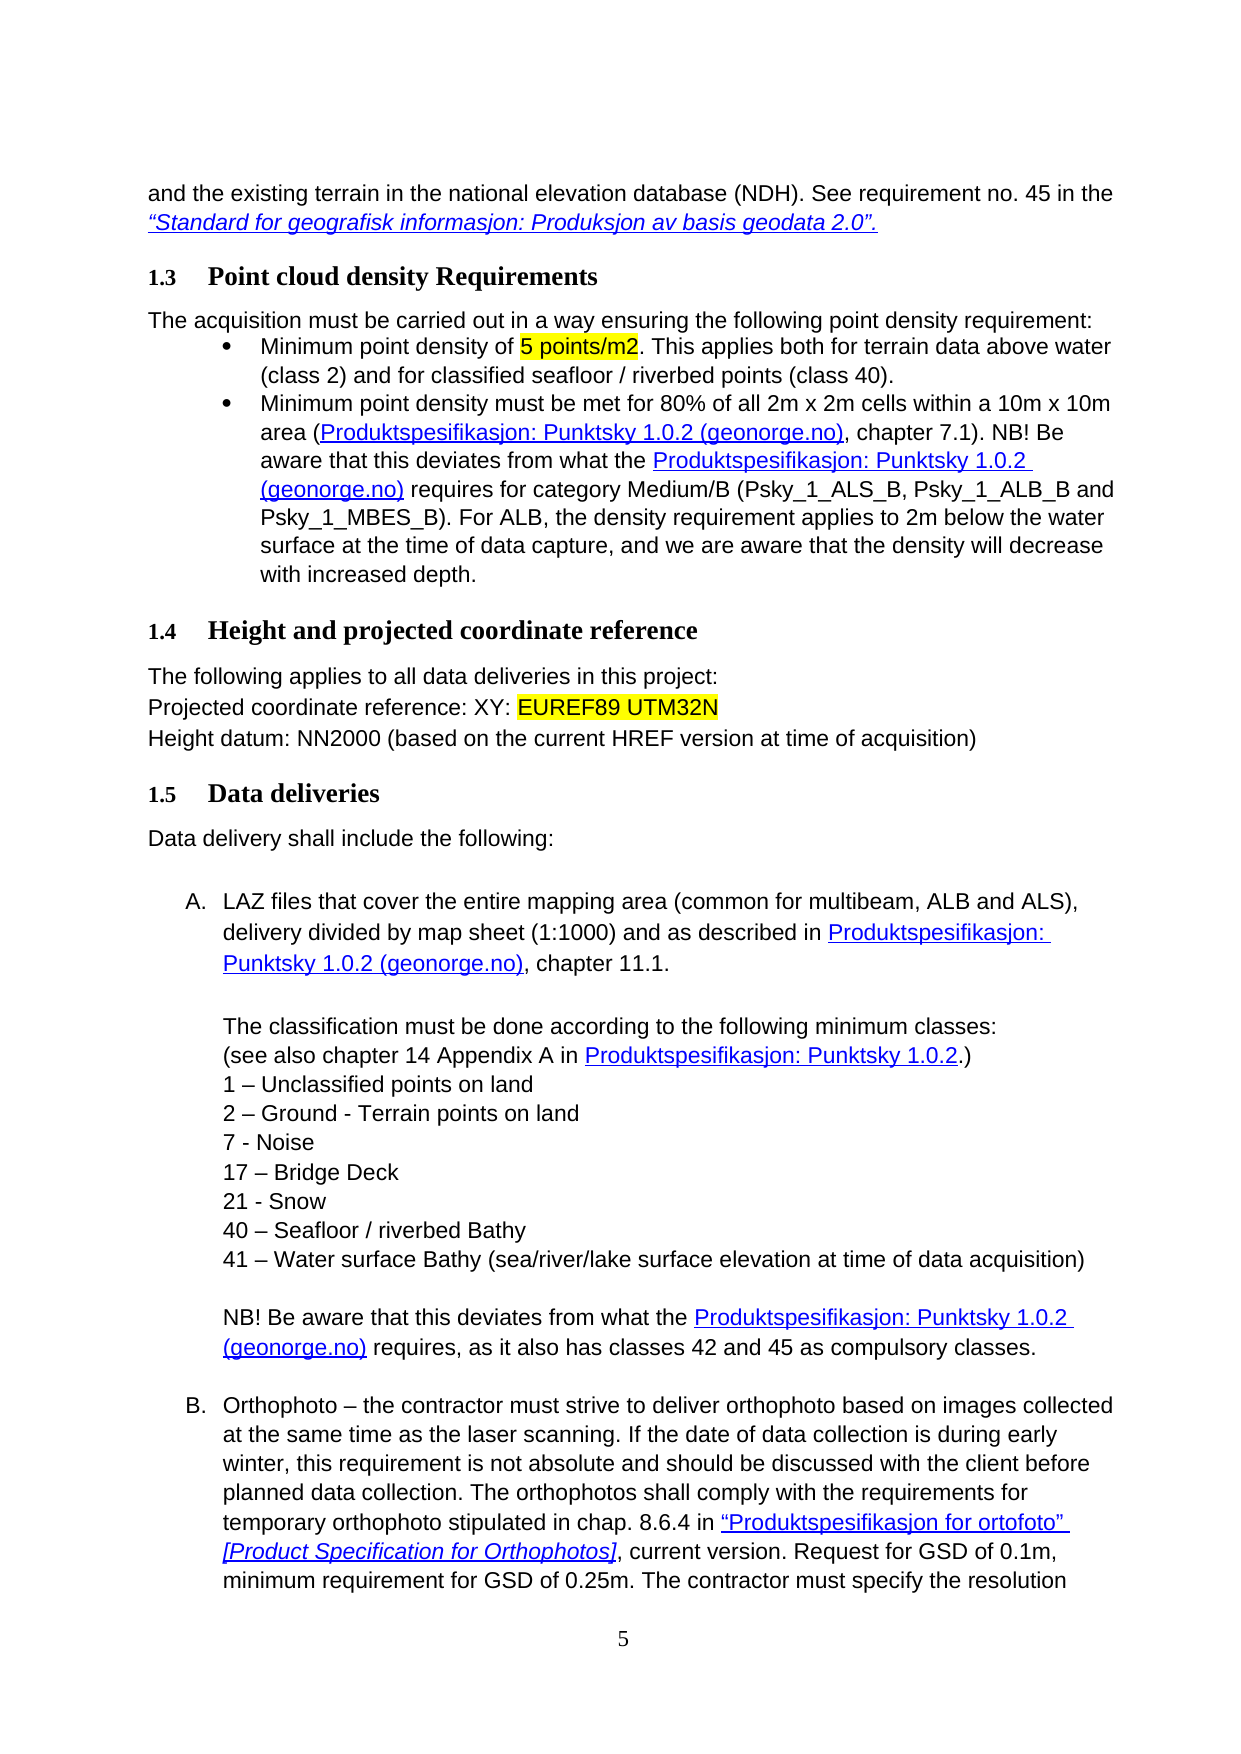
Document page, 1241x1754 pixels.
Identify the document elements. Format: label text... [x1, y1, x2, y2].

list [185, 1389, 1122, 1593]
list 41 – Water surface Bathy (sea/river/lake surface elevation at time of data acquisition) [223, 1243, 1122, 1302]
text The following applies to all data deliveries in this project: [148, 658, 1122, 689]
list 40 – Seafloor / riverbed Bathy [223, 1214, 1122, 1243]
subtitle Data deliveries [148, 777, 1122, 808]
list LAZ files that cover the entire mapping area (common for multibeam, ALB and ALS), delivery divided by map sheet (1:1000) and as described in Produktspesifikasjon: Punktsky 1.0.2 (geonorge.no), chapter 11.1. The classification must be done according to the following minimum classes: [185, 883, 1122, 1039]
subtitle Height and projected coordinate reference [148, 614, 1122, 645]
list 1 – Unclassified points on land [223, 1068, 1122, 1097]
list (see also chapter 14 Appendix A in Produktspesifikasjon: Punktsky 1.0.2.) [223, 1039, 1122, 1068]
list 2 – Ground - Terrain points on land 7 - Noise [223, 1097, 1122, 1156]
subtitle Point cloud density Requirements [148, 261, 1122, 292]
text Data delivery shall include the following: [148, 820, 1122, 852]
list Minimum point density of 5 points/m2. This applies both for terrain data above water (class 2) and for classified seafloor / riverbed points (class 40). [223, 333, 1122, 388]
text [148, 177, 1122, 236]
list Minimum point density must be met for 80% of all 2m x 2m cells within a 10m x 10m area (Produktspesifikasjon: Punktsky 1.0.2 (geonorge.no), chapter 7.1). NB! Be aware that this deviates from what the Produktspesifikasjon: Punktsky 1.0.2 (geonorge.no) requires for category Medium/B (Psky_1_ALS_B, Psky_1_ALB_B and Psky_1_MBES_B). For ALB, the density requirement applies to 2m below the water surface at the time of data capture, and we are aware that the density will decrease with increased depth. [223, 390, 1122, 587]
list 17 – Bridge Deck 21 - Snow [223, 1156, 1122, 1214]
text Projected coordinate reference: XY: EUREF89 UTM32N [148, 689, 1122, 720]
list NB! Be aware that this deviates from what the Produktspesifikasjon: Punktsky 1.0.2 (geonorge.no) requires, as it also has classes 42 and 45 as compulsory classes. [223, 1302, 1122, 1360]
text The acquisition must be carried out in a way ensuring the following point density requirement: [148, 304, 1122, 333]
text Height datum: NN2000 (based on the current HREF version at time of acquisition) [148, 720, 1122, 752]
